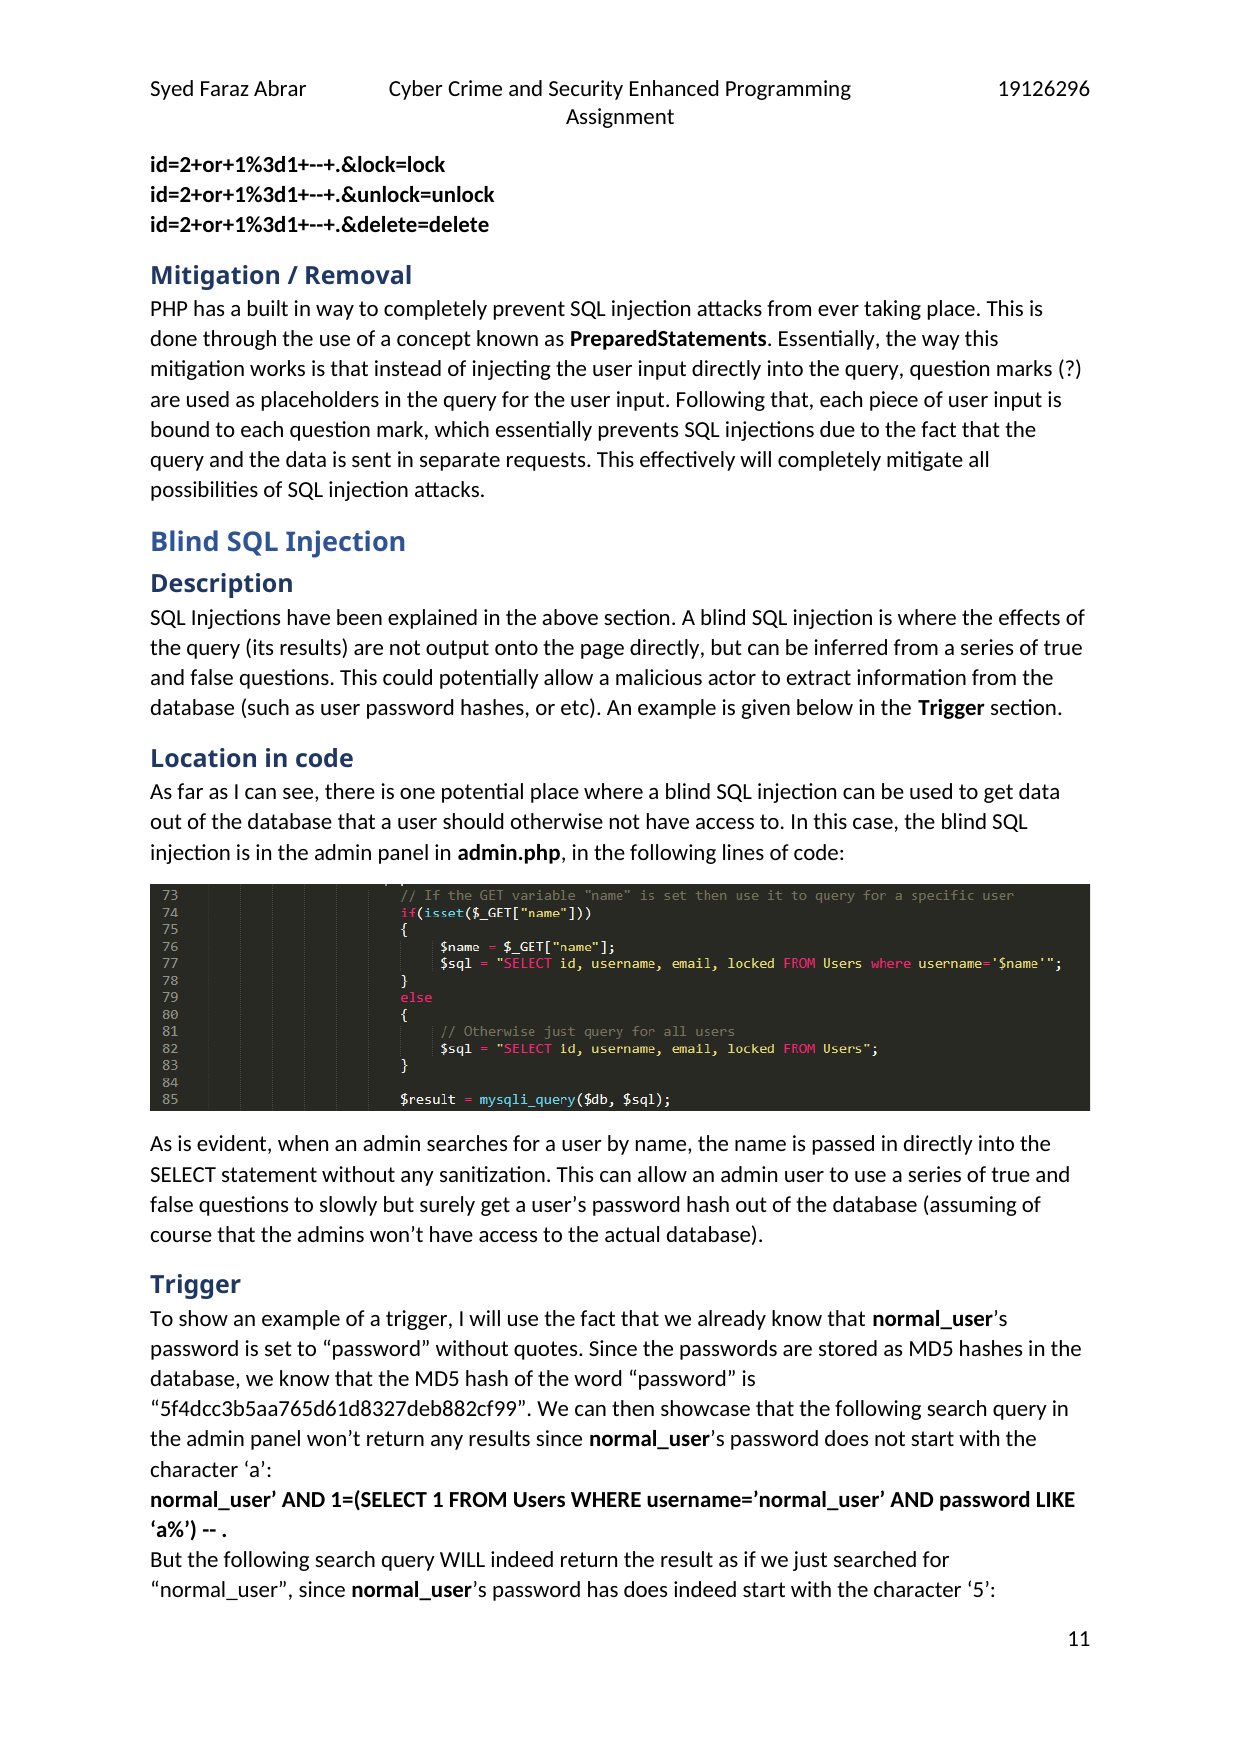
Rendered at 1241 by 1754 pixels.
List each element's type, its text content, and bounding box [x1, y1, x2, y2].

text As is evident, when an admin searches for a user by name, the name is passed in directly into the SELECT statement without any sanitization. This can allow an admin user to use a series of true and false questions to slowly but surely get a user’s password hash out of the database (assuming of course that the admins won’t have access to the actual database). [150, 1129, 1090, 1248]
subtitle Description [150, 566, 1090, 600]
subtitle Blind SQL Injection [150, 522, 1090, 559]
subtitle Location in code [150, 740, 1090, 774]
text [150, 1304, 1090, 1604]
text As far as I can see, there is one potential place where a blind SQL injection can be used to get data out of the database that a user should otherwise not have access to. In this case, the blind SQL injection is in the admin panel in admin.php, in the following lines of code: [150, 777, 1090, 866]
picture [150, 884, 1091, 1111]
text PHP has a built in way to completely prevent SQL injection attacks from ever taking place. This is done through the use of a concept known as PreparedStatements. Essentially, the way this mitigation works is that instead of injecting the user input directly into the query, question marks (?) are used as placeholders in the query for the user input. Following that, each piece of user input is bound to each question mark, which essentially prevents SQL injections due to the fact that the query and the data is sent in separate requests. This effectively will completely mitigate all possibilities of SQL injection attacks. [150, 294, 1090, 503]
subtitle Trigger [150, 1267, 1090, 1301]
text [150, 150, 1090, 238]
text SQL Injections have been explained in the above section. A blind SQL injection is where the effects of the query (its results) are not output onto the page directly, but can be inferred from a series of true and false questions. This could potentially allow a malicious actor to extract information from the database (such as user password hashes, or etc). An example is given below in the Trigger section. [150, 603, 1090, 722]
subtitle Mitigation / Removal [150, 257, 1090, 291]
